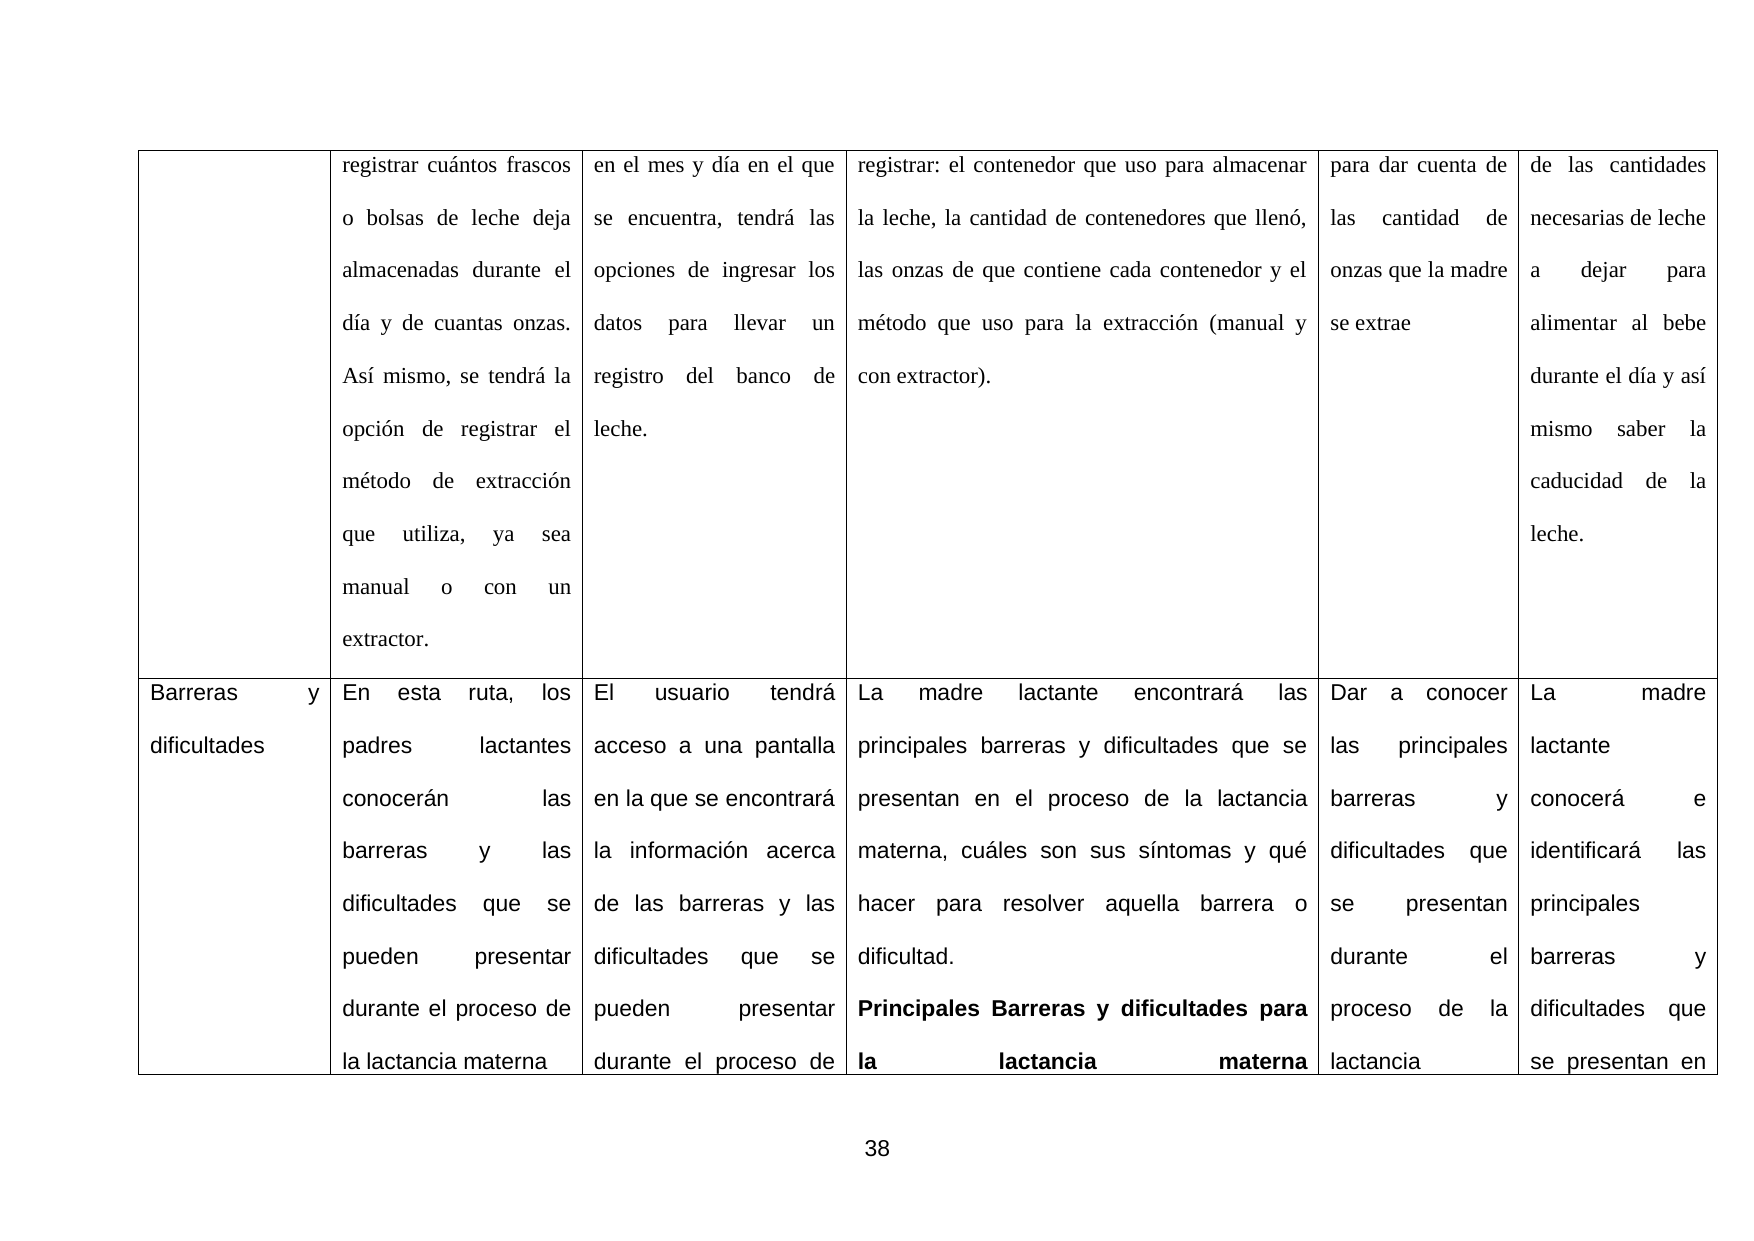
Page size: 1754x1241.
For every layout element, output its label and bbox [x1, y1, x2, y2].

table_cell [1519, 151, 1717, 678]
table_cell [331, 151, 582, 678]
table_cell [1519, 679, 1717, 1074]
table_cell [583, 679, 846, 1074]
table_cell [1319, 151, 1518, 678]
table_cell [847, 151, 1318, 678]
table_cell [847, 679, 1318, 1074]
table_cell [139, 151, 330, 678]
table_cell [139, 679, 330, 1074]
table_cell [331, 679, 582, 1074]
table_cell [583, 151, 846, 678]
table_cell [1319, 679, 1518, 1074]
